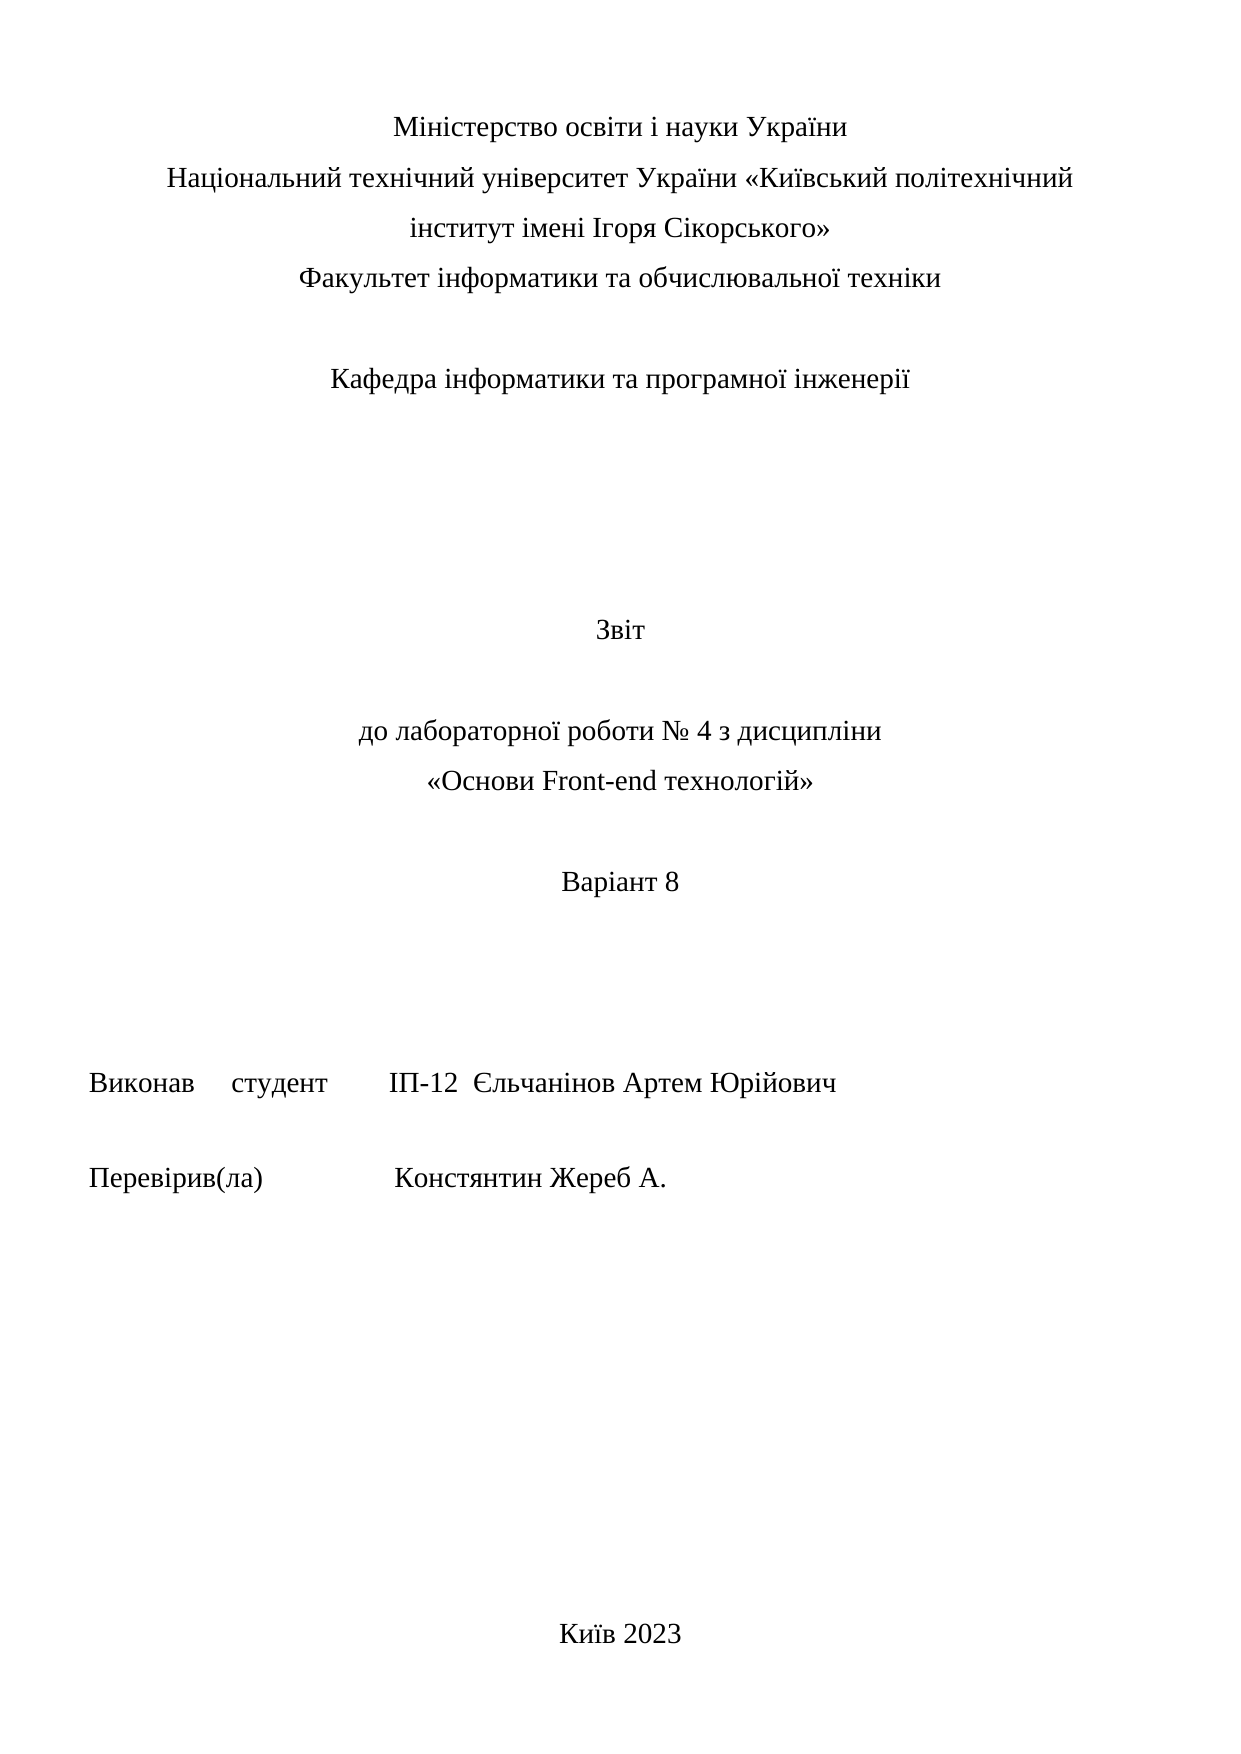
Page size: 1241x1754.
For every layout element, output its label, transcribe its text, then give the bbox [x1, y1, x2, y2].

text Кафедра інформатики та програмної інженерії [89, 361, 1152, 394]
text Виконав студент ІП-12 Єльчанінов Артем Юрійович [89, 1065, 1152, 1099]
text Звіт [89, 612, 1152, 646]
text Національний технічний університет України «Київський політехнічний [89, 160, 1152, 193]
text Київ 2023 [89, 1616, 1152, 1649]
text Перевірив(ла) Констянтин Жереб А. [89, 1160, 1152, 1194]
text інститут імені Ігоря Сікорського» [89, 210, 1152, 243]
text до лабораторної роботи № 4 з дисципліни [89, 713, 1152, 747]
text Міністерство освіти і науки України [89, 109, 1152, 143]
text Факультет інформатики та обчислювальної техніки [89, 260, 1152, 294]
text «Основи Front-end технологій» [89, 763, 1152, 797]
text Варіант 8 [89, 864, 1152, 898]
